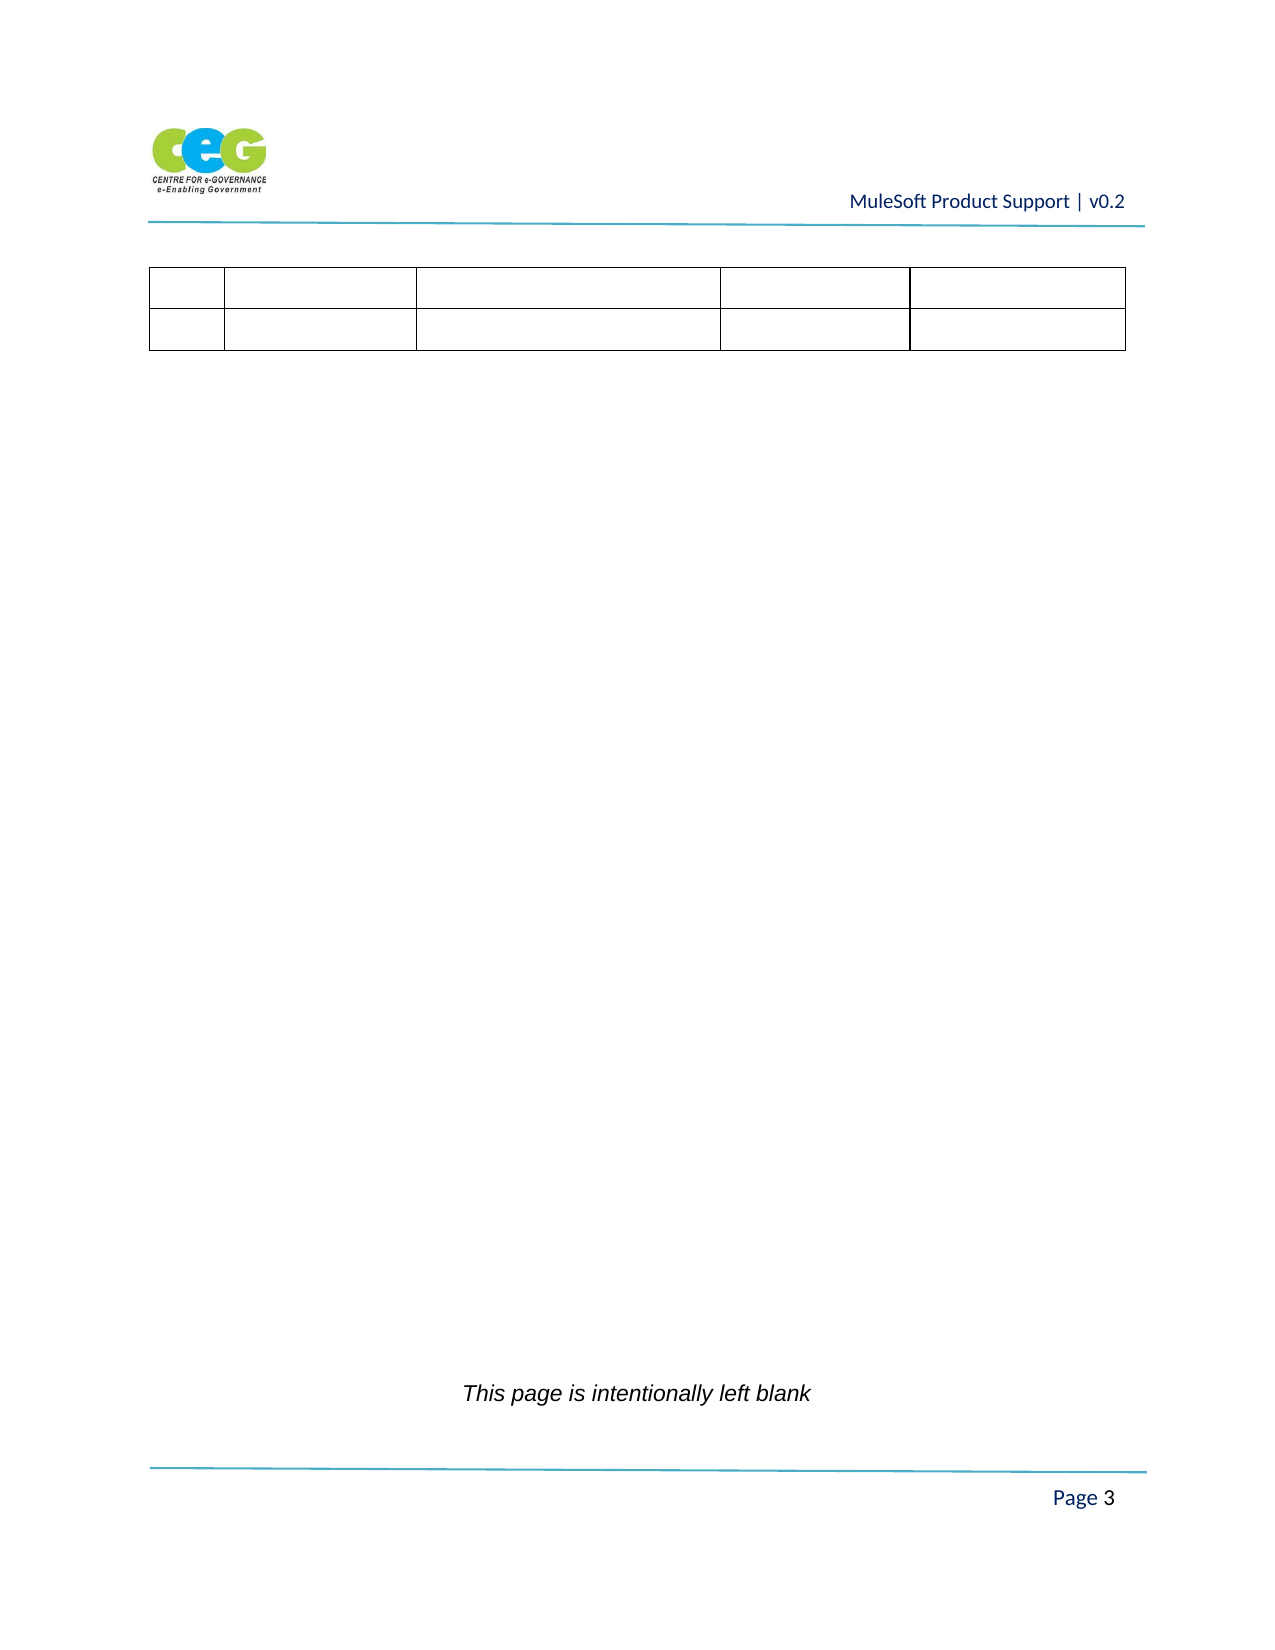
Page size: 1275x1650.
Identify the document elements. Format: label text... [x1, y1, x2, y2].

table_cell [150, 309, 224, 350]
table_cell [150, 268, 224, 308]
table_cell [417, 309, 720, 350]
table_cell [417, 268, 720, 308]
table_cell [911, 268, 1125, 308]
text This page is intentionally left blank [150, 1379, 1125, 1406]
picture [202, 139, 210, 145]
table_cell [911, 309, 1125, 350]
table_cell [225, 268, 416, 308]
table_cell [225, 309, 416, 350]
table_cell [721, 309, 909, 350]
table_cell [721, 268, 909, 308]
picture [150, 128, 267, 194]
